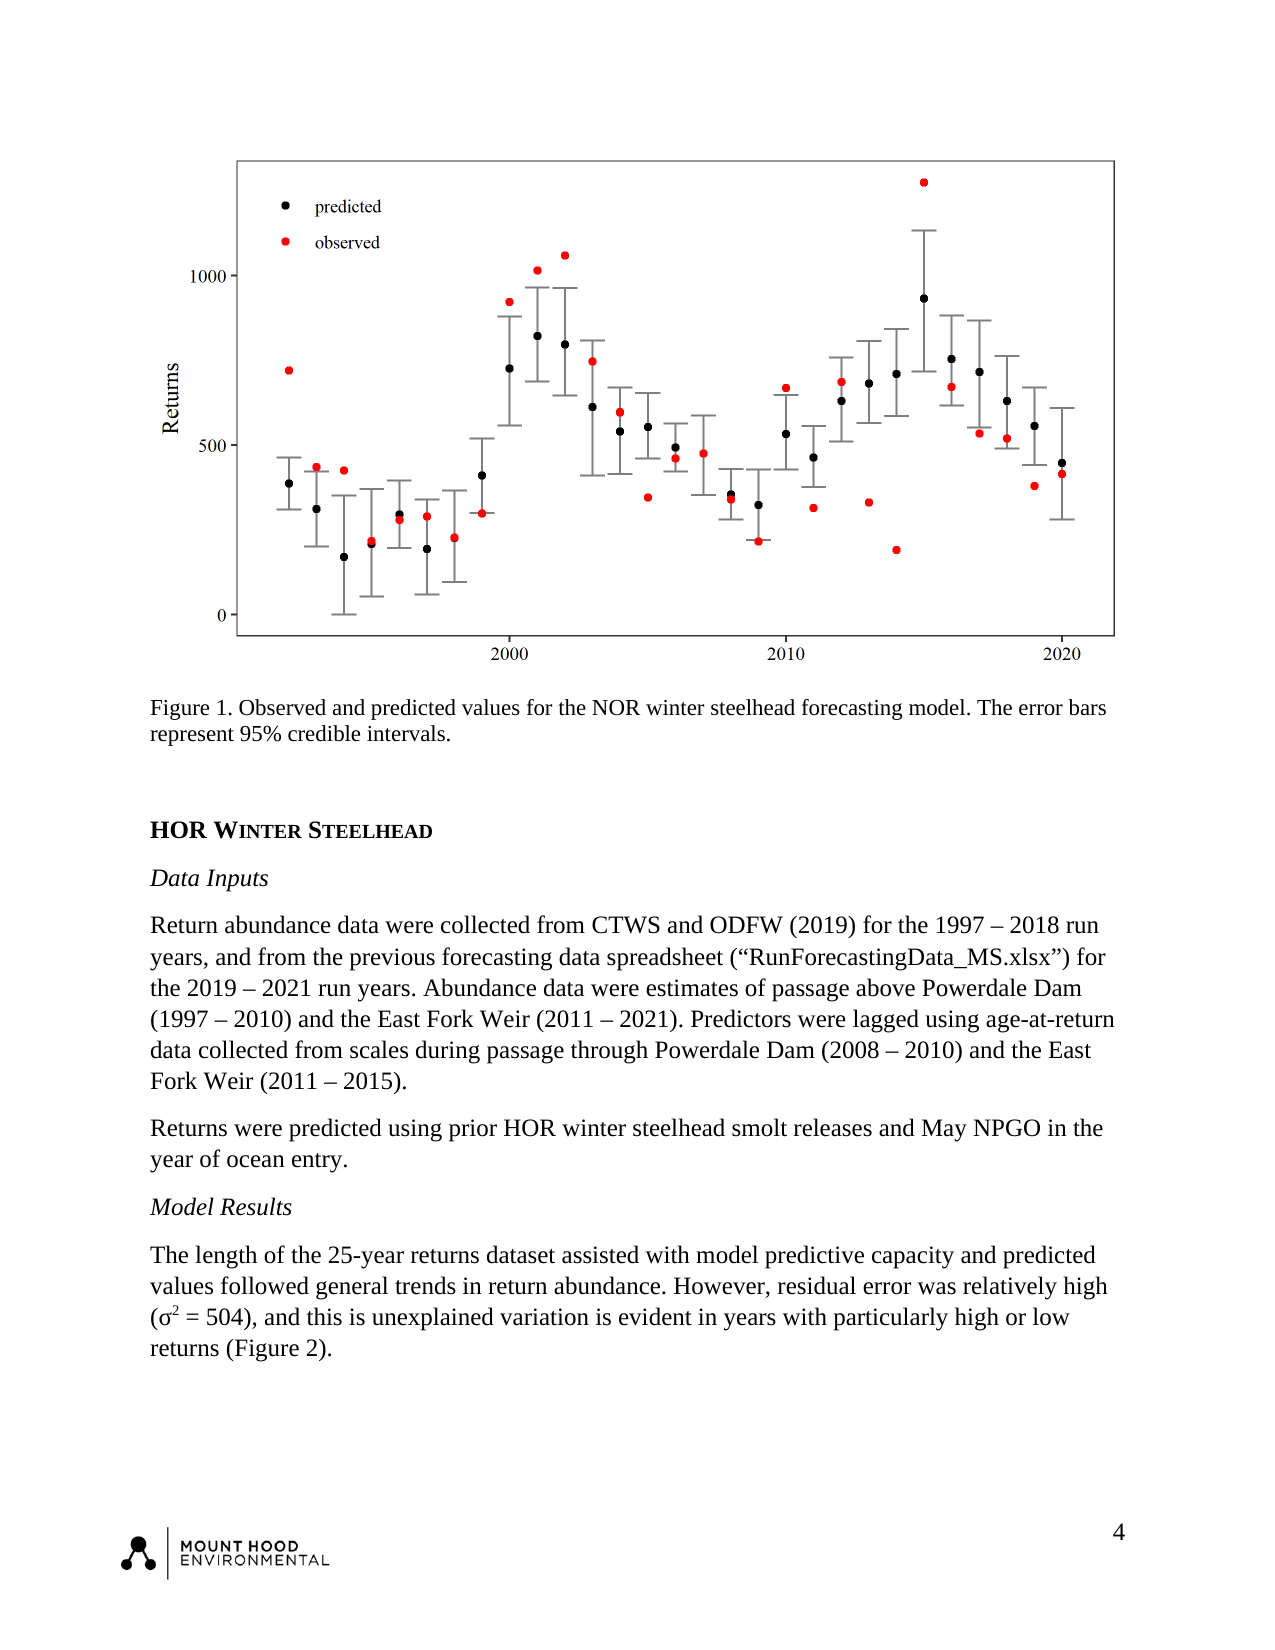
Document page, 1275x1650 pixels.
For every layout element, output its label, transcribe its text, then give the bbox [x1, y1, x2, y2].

subtitle Model Results [150, 1192, 1125, 1221]
subtitle Data Inputs [150, 863, 1125, 892]
text Returns were predicted using prior HOR winter steelhead smolt releases and May NPGO in the year of ocean entry. [150, 1113, 1125, 1173]
text Return abundance data were collected from CTWS and ODFW (2019) for the 1997 – 2018 run years, and from the previous forecasting data spreadsheet (“RunForecastingData_MS.xlsx”) for the 2019 – 2021 run years. Abundance data were estimates of passage above Powerdale Dam (1997 – 2010) and the East Fork Weir (2011 – 2021). Predictors were lagged using age-at-return data collected from scales during passage through Powerdale Dam (2008 – 2010) and the East Fork Weir (2011 – 2015). [150, 911, 1125, 1094]
picture [150, 150, 1125, 675]
picture [112, 1518, 338, 1587]
subtitle HOR Winter Steelhead [150, 815, 1125, 844]
text The length of the 25-year returns dataset assisted with model predictive capacity and predicted values followed general trends in return abundance. However, residual error was relatively high (σ2 = 504), and this is unexplained variation is evident in years with particularly high or low returns (Figure 2). [150, 1240, 1125, 1362]
